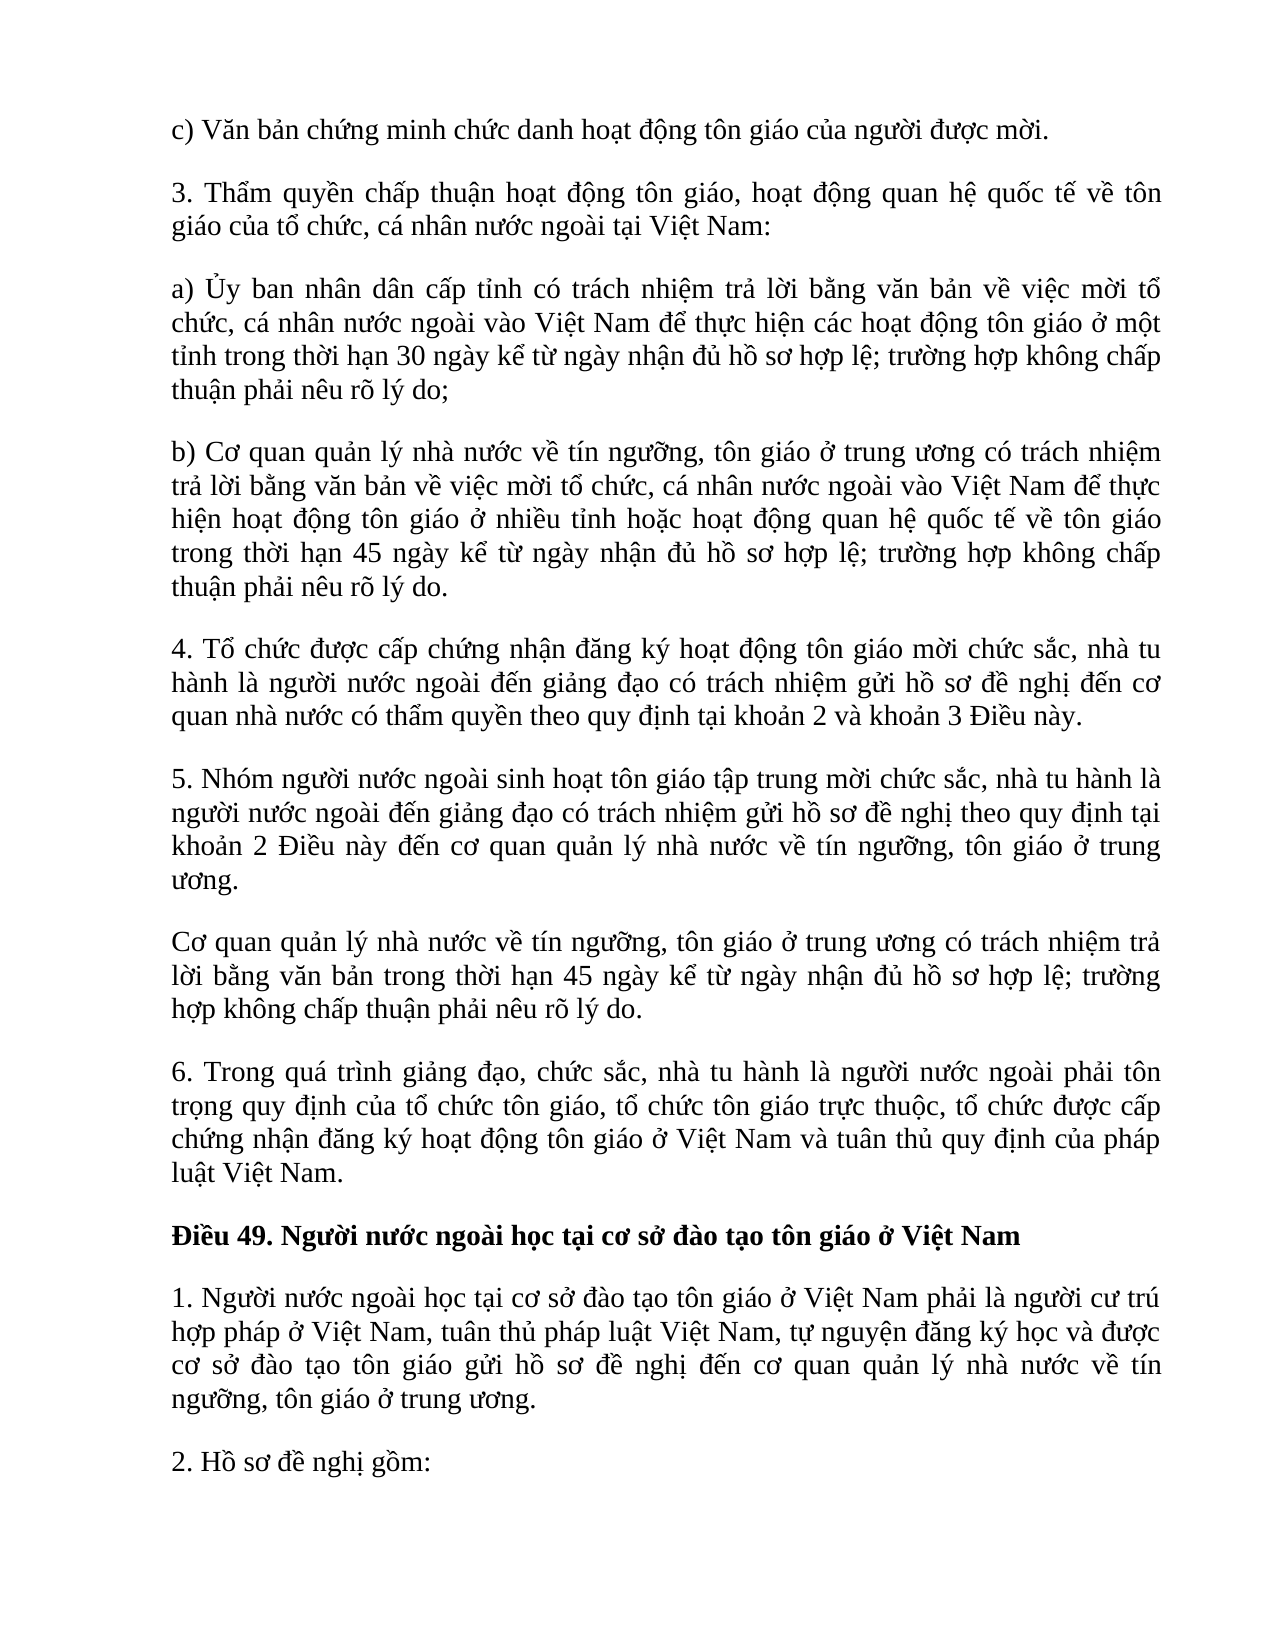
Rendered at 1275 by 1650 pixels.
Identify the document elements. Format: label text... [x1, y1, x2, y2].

text Cơ quan quản lý nhà nước về tín ngưỡng, tôn giáo ở trung ương có trách nhiệm trả lời bằng văn bản trong thời hạn 45 ngày kể từ ngày nhận đủ hồ sơ hợp lệ; trường hợp không chấp thuận phải nêu rõ lý do. [171, 924, 1163, 1025]
text c) Văn bản chứng minh chức danh hoạt động tôn giáo của người được mời. [171, 112, 1163, 146]
text 6. Trong quá trình giảng đạo, chức sắc, nhà tu hành là người nước ngoài phải tôn trọng quy định của tổ chức tôn giáo, tổ chức tôn giáo trực thuộc, tổ chức được cấp chứng nhận đăng ký hoạt động tôn giáo ở Việt Nam và tuân thủ quy định của pháp luật Việt Nam. [171, 1054, 1163, 1188]
text a) Ủy ban nhân dân cấp tỉnh có trách nhiệm trả lời bằng văn bản về việc mời tổ chức, cá nhân nước ngoài vào Việt Nam để thực hiện các hoạt động tôn giáo ở một tỉnh trong thời hạn 30 ngày kể từ ngày nhận đủ hồ sơ hợp lệ; trường hợp không chấp thuận phải nêu rõ lý do; [171, 271, 1163, 405]
text 1. Người nước ngoài học tại cơ sở đào tạo tôn giáo ở Việt Nam phải là người cư trú hợp pháp ở Việt Nam, tuân thủ pháp luật Việt Nam, tự nguyện đăng ký học và được cơ sở đào tạo tôn giáo gửi hồ sơ đề nghị đến cơ quan quản lý nhà nước về tín ngưỡng, tôn giáo ở trung ương. [171, 1280, 1163, 1414]
text Điều 49. Người nước ngoài học tại cơ sở đào tạo tôn giáo ở Việt Nam [171, 1218, 1163, 1251]
text b) Cơ quan quản lý nhà nước về tín ngưỡng, tôn giáo ở trung ương có trách nhiệm trả lời bằng văn bản về việc mời tổ chức, cá nhân nước ngoài vào Việt Nam để thực hiện hoạt động tôn giáo ở nhiều tỉnh hoặc hoạt động quan hệ quốc tế về tôn giáo trong thời hạn 45 ngày kể từ ngày nhận đủ hồ sơ hợp lệ; trường hợp không chấp thuận phải nêu rõ lý do. [171, 434, 1163, 602]
text 2. Hồ sơ đề nghị gồm: [171, 1444, 1163, 1477]
text 3. Thẩm quyền chấp thuận hoạt động tôn giáo, hoạt động quan hệ quốc tế về tôn giáo của tổ chức, cá nhân nước ngoài tại Việt Nam: [171, 175, 1163, 242]
text 4. Tổ chức được cấp chứng nhận đăng ký hoạt động tôn giáo mời chức sắc, nhà tu hành là người nước ngoài đến giảng đạo có trách nhiệm gửi hồ sơ đề nghị đến cơ quan nhà nước có thẩm quyền theo quy định tại khoản 2 và khoản 3 Điều này. [171, 631, 1163, 732]
text 5. Nhóm người nước ngoài sinh hoạt tôn giáo tập trung mời chức sắc, nhà tu hành là người nước ngoài đến giảng đạo có trách nhiệm gửi hồ sơ đề nghị theo quy định tại khoản 2 Điều này đến cơ quan quản lý nhà nước về tín ngưỡng, tôn giáo ở trung ương. [171, 761, 1163, 895]
